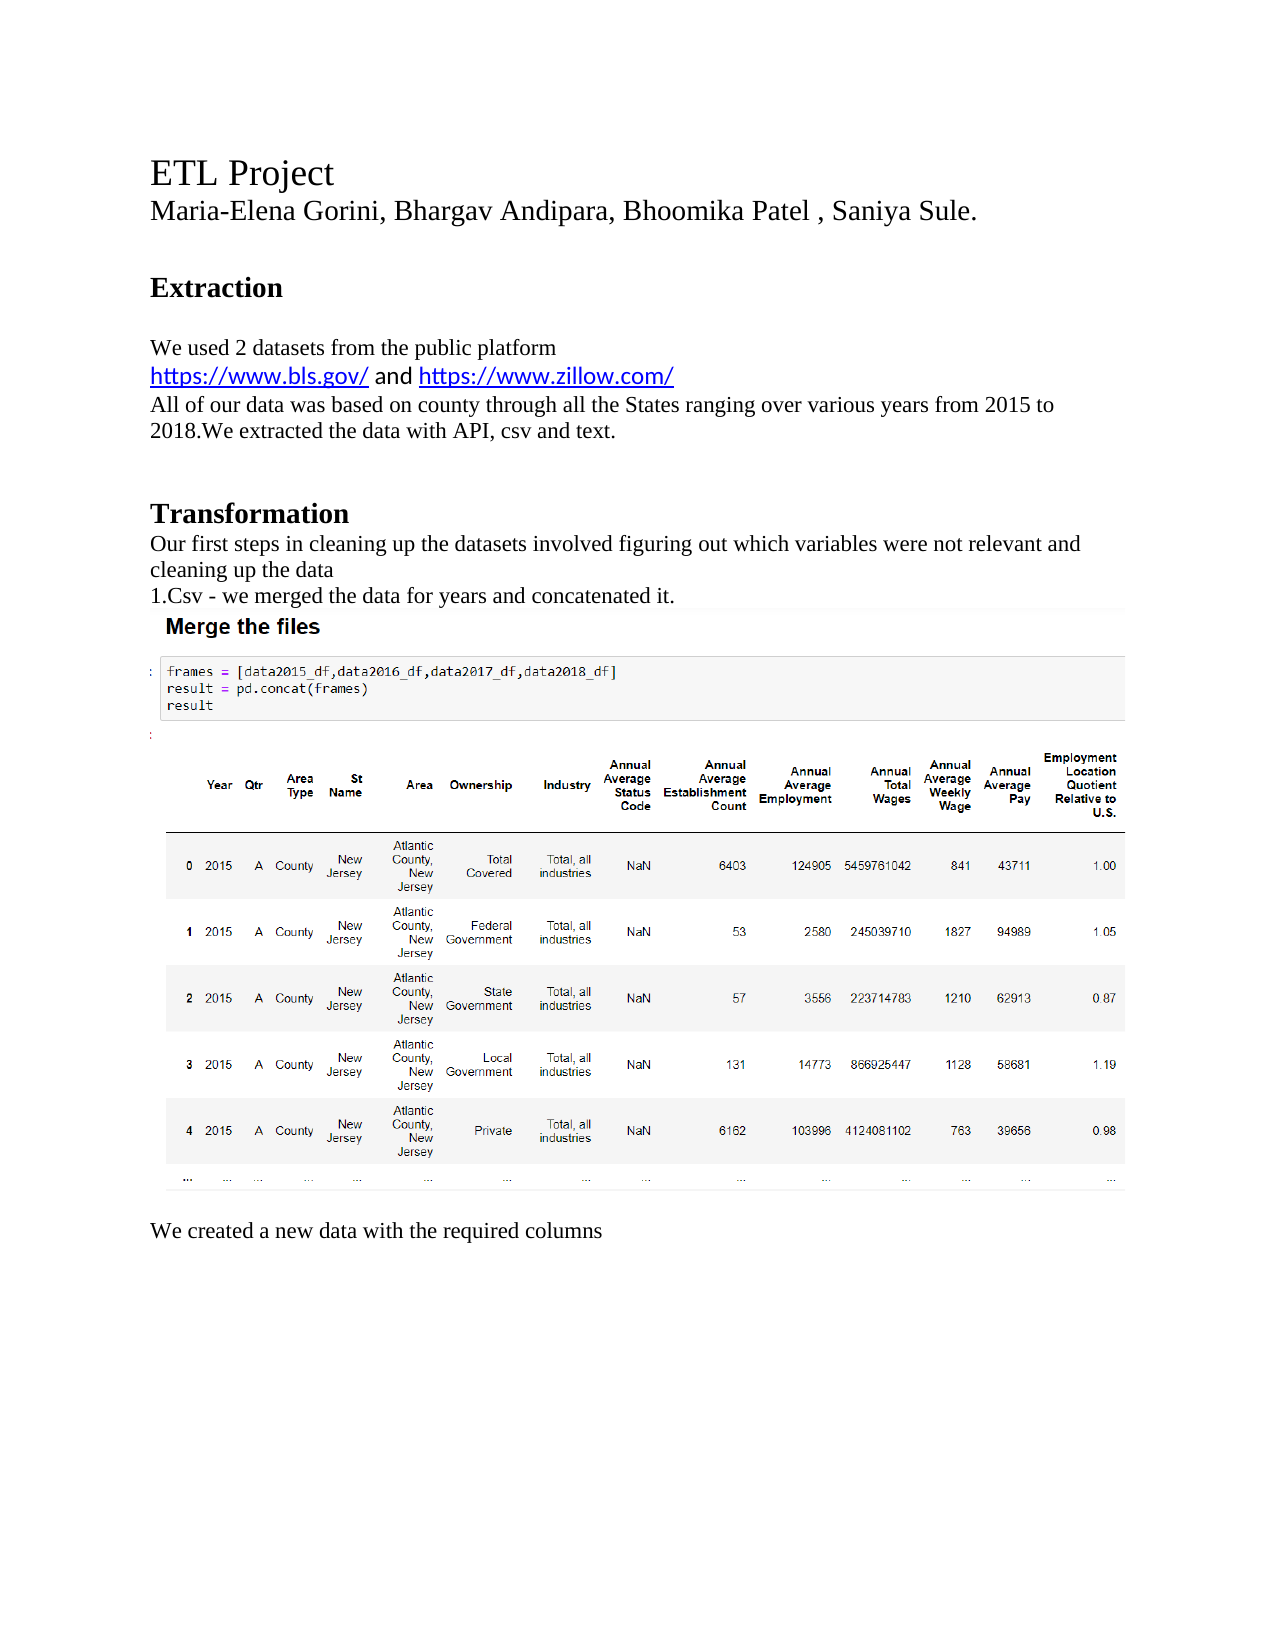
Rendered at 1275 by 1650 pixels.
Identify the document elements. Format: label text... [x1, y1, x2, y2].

text ETL Project [150, 150, 1125, 193]
text We created a new data with the required columns [150, 1217, 1125, 1244]
text All of our data was based on county through all the States ranging over various years from 2015 to 2018.We extracted the data with API, csv and text. [150, 391, 1125, 443]
text Transformation [150, 496, 1125, 530]
text Our first steps in cleaning up the datasets involved figuring out which variables were not relevant and cleaning up the data [150, 530, 1125, 582]
picture [150, 608, 1125, 1191]
text 1.Csv - we merged the data for years and concatenated it. [150, 582, 1125, 608]
text We used 2 datasets from the public platform [150, 334, 1125, 360]
text Extraction [150, 270, 1125, 303]
text Maria-Elena Gorini, Bhargav Andipara, Bhoomika Patel , Saniya Sule. [150, 193, 1125, 227]
text https://www.bls.gov/ and https://www.zillow.com/ [150, 360, 1125, 391]
